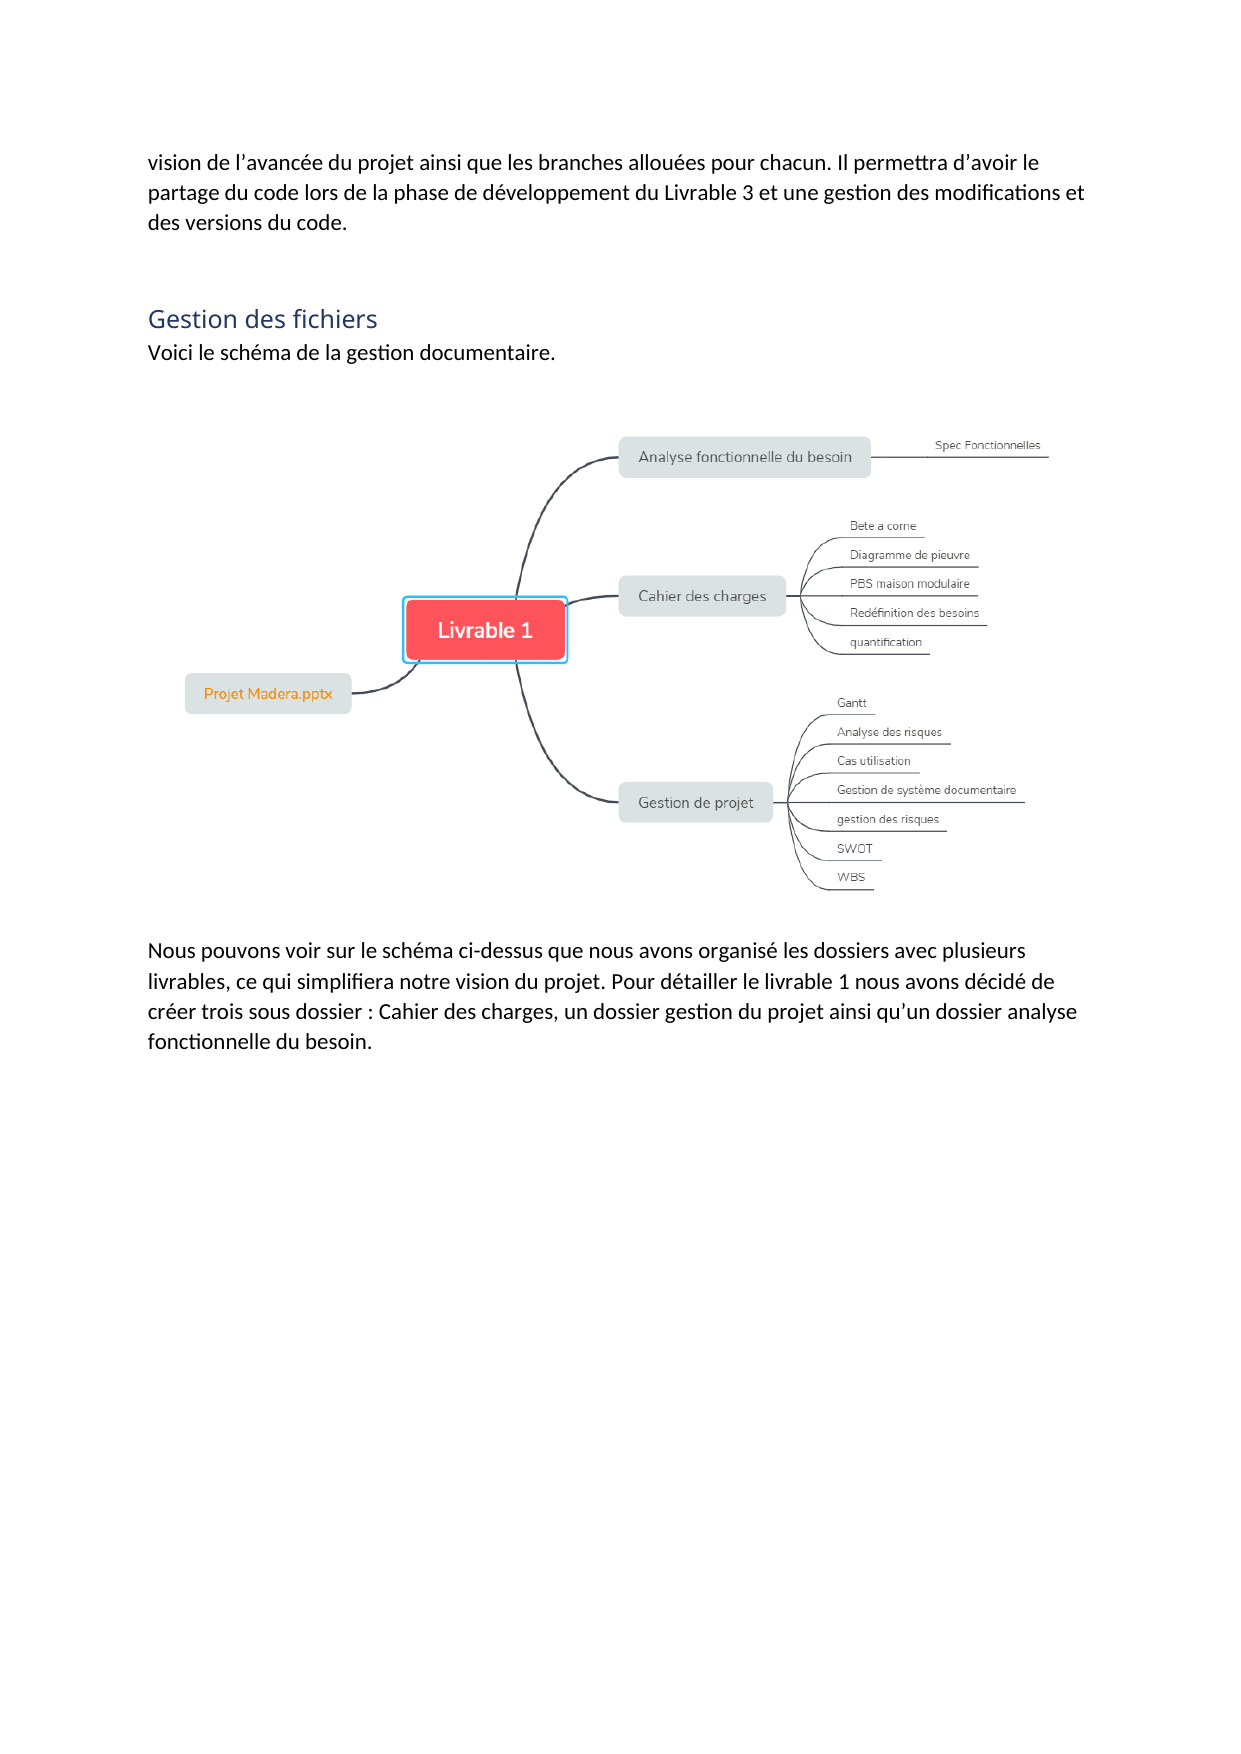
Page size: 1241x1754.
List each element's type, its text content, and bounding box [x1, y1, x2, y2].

text Voici le schéma de la gestion documentaire. [148, 338, 1093, 367]
picture [147, 385, 1093, 918]
subtitle Gestion des fichiers [148, 302, 1093, 336]
text Nous pouvons voir sur le schéma ci-dessus que nous avons organisé les dossiers avec plusieurs livrables, ce qui simplifiera notre vision du projet. Pour détailler le livrable 1 nous avons décidé de créer trois sous dossier : Cahier des charges, un dossier gestion du projet ainsi qu’un dossier analyse fonctionnelle du besoin. [148, 937, 1093, 1055]
